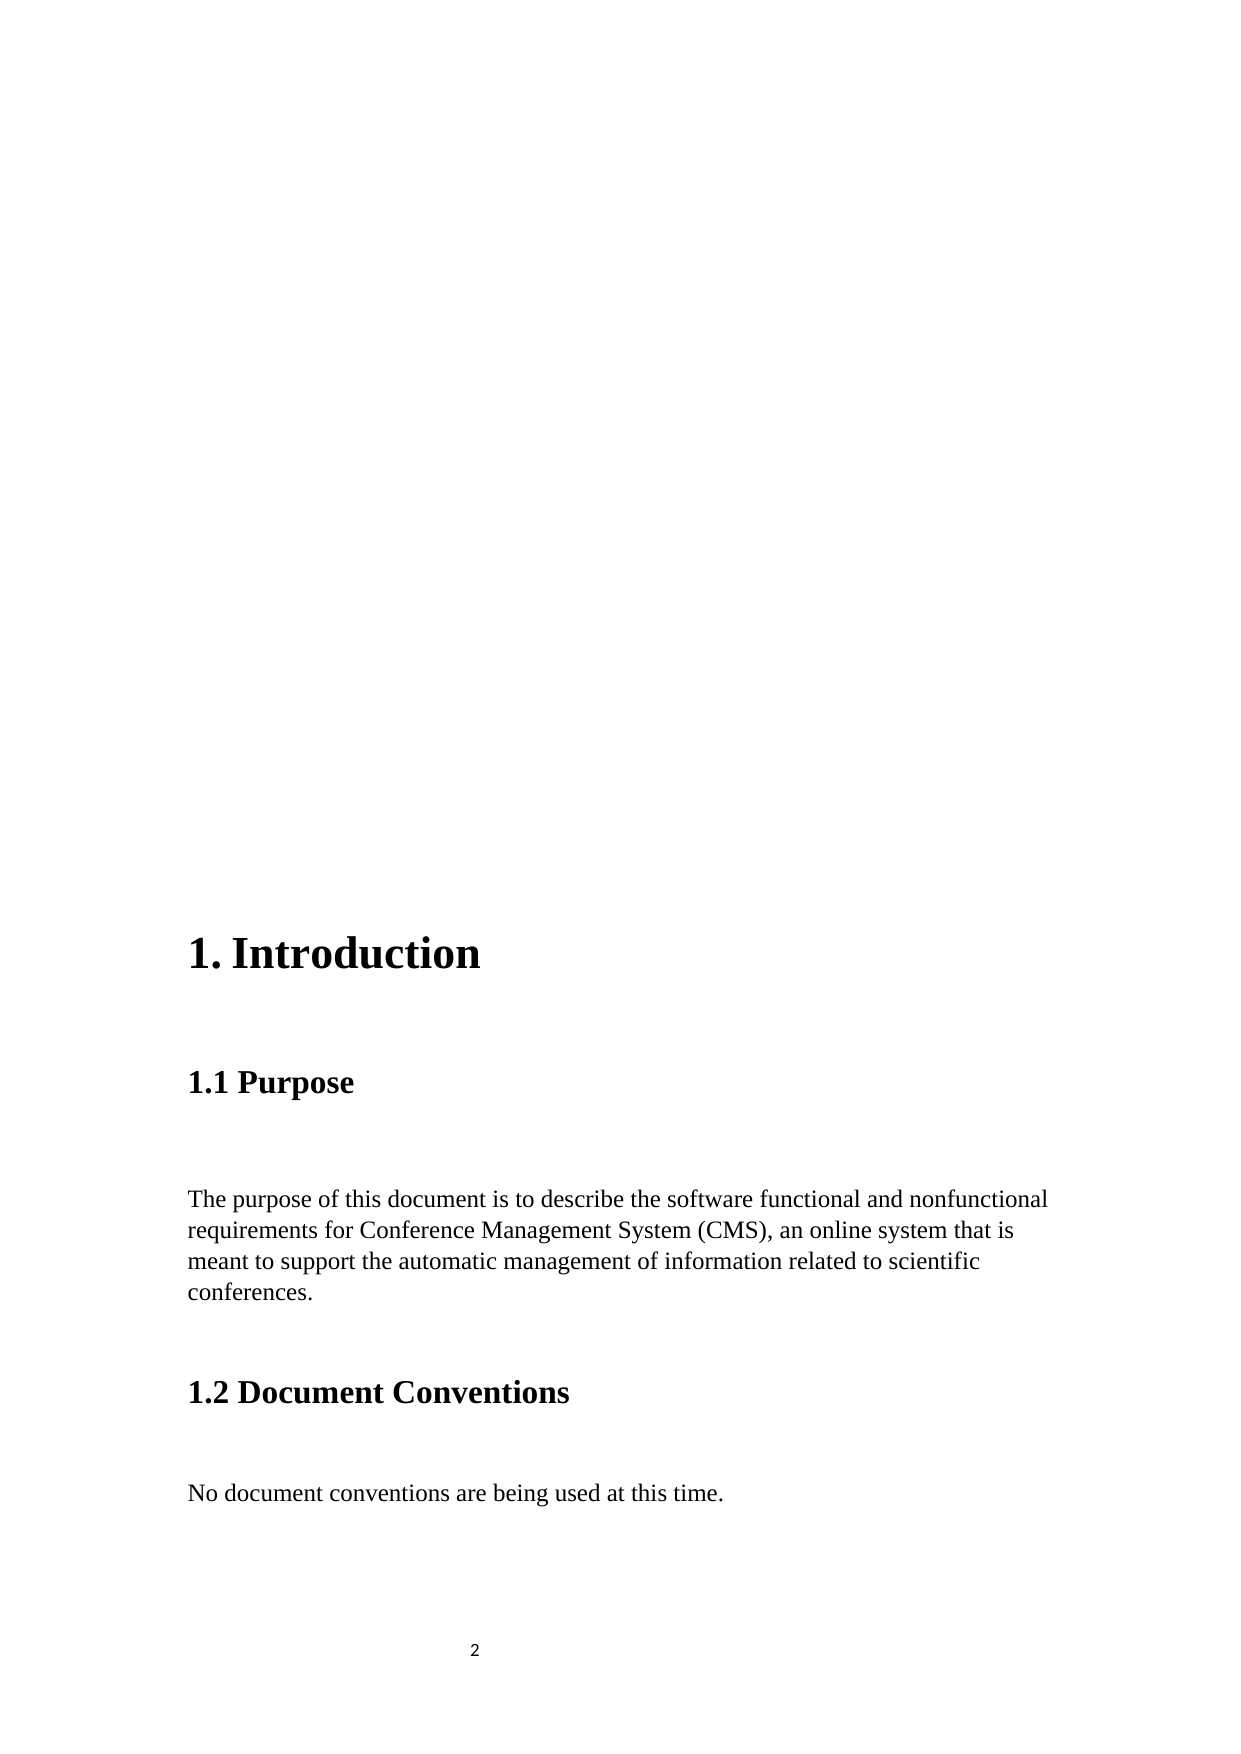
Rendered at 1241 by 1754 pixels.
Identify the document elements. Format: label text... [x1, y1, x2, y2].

text The purpose of this document is to describe the software functional and nonfunctional requirements for Conference Management System (CMS), an online system that is meant to support the automatic management of information related to scientific conferences. [187, 1184, 1053, 1306]
text No document conventions are being used at this time. [187, 1478, 1053, 1507]
list Introduction [187, 926, 1053, 978]
list Purpose [187, 1062, 1053, 1101]
list Document Conventions [187, 1372, 1053, 1411]
